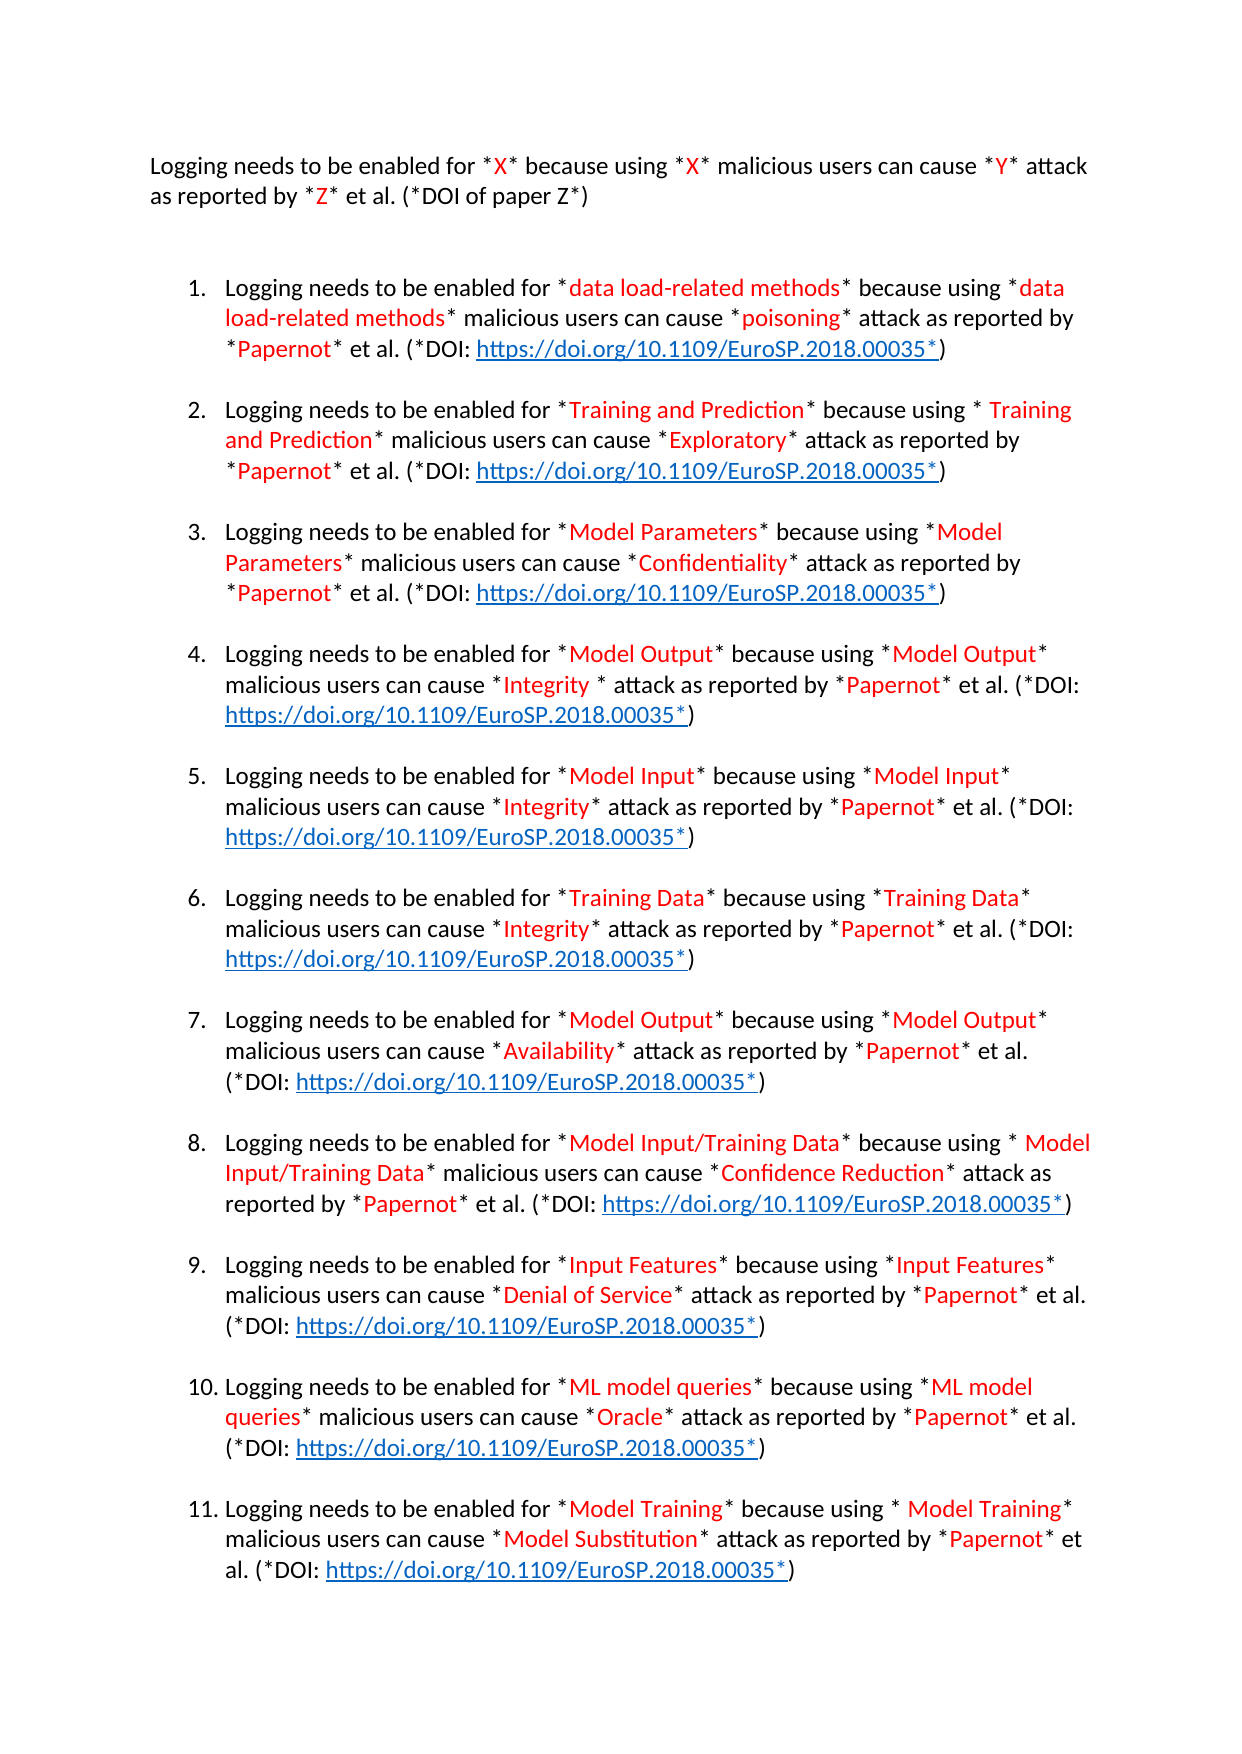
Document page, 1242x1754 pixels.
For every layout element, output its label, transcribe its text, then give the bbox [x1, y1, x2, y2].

list Logging needs to be enabled for *Model Input/Training Data* because using * Model Input/Training Data* malicious users can cause *Confidence Reduction* attack as reported by *Papernot* et al. (*DOI: https://doi.org/10.1109/EuroSP.2018.00035*) [187, 1127, 1092, 1218]
list Logging needs to be enabled for *data load-related methods* because using *data load-related methods* malicious users can cause *poisoning* attack as reported by *Papernot* et al. (*DOI: https://doi.org/10.1109/EuroSP.2018.00035*) [187, 272, 1092, 364]
list Logging needs to be enabled for *Model Input* because using *Model Input* malicious users can cause *Integrity* attack as reported by *Papernot* et al. (*DOI: https://doi.org/10.1109/EuroSP.2018.00035*) [187, 760, 1092, 852]
list Logging needs to be enabled for *ML model queries* because using *ML model queries* malicious users can cause *Oracle* attack as reported by *Papernot* et al. (*DOI: https://doi.org/10.1109/EuroSP.2018.00035*) [187, 1371, 1092, 1462]
list Logging needs to be enabled for *Model Output* because using *Model Output* malicious users can cause *Integrity * attack as reported by *Papernot* et al. (*DOI: https://doi.org/10.1109/EuroSP.2018.00035*) [187, 638, 1092, 730]
list Logging needs to be enabled for *Training Data* because using *Training Data* malicious users can cause *Integrity* attack as reported by *Papernot* et al. (*DOI: https://doi.org/10.1109/EuroSP.2018.00035*) [187, 882, 1092, 974]
list Logging needs to be enabled for *Model Parameters* because using *Model Parameters* malicious users can cause *Confidentiality* attack as reported by *Papernot* et al. (*DOI: https://doi.org/10.1109/EuroSP.2018.00035*) [187, 516, 1092, 608]
list Logging needs to be enabled for *Training and Prediction* because using * Training and Prediction* malicious users can cause *Exploratory* attack as reported by *Papernot* et al. (*DOI: https://doi.org/10.1109/EuroSP.2018.00035*) [187, 394, 1092, 486]
list Logging needs to be enabled for *Model Output* because using *Model Output* malicious users can cause *Availability* attack as reported by *Papernot* et al. (*DOI: https://doi.org/10.1109/EuroSP.2018.00035*) [187, 1004, 1092, 1096]
list Logging needs to be enabled for *Model Training* because using * Model Training* malicious users can cause *Model Substitution* attack as reported by *Papernot* et al. (*DOI: https://doi.org/10.1109/EuroSP.2018.00035*) [187, 1493, 1092, 1584]
list Logging needs to be enabled for *Input Features* because using *Input Features* malicious users can cause *Denial of Service* attack as reported by *Papernot* et al. (*DOI: https://doi.org/10.1109/EuroSP.2018.00035*) [187, 1249, 1092, 1340]
text Logging needs to be enabled for *X* because using *X* malicious users can cause *Y* attack as reported by *Z* et al. (*DOI of paper Z*) [150, 150, 1092, 211]
